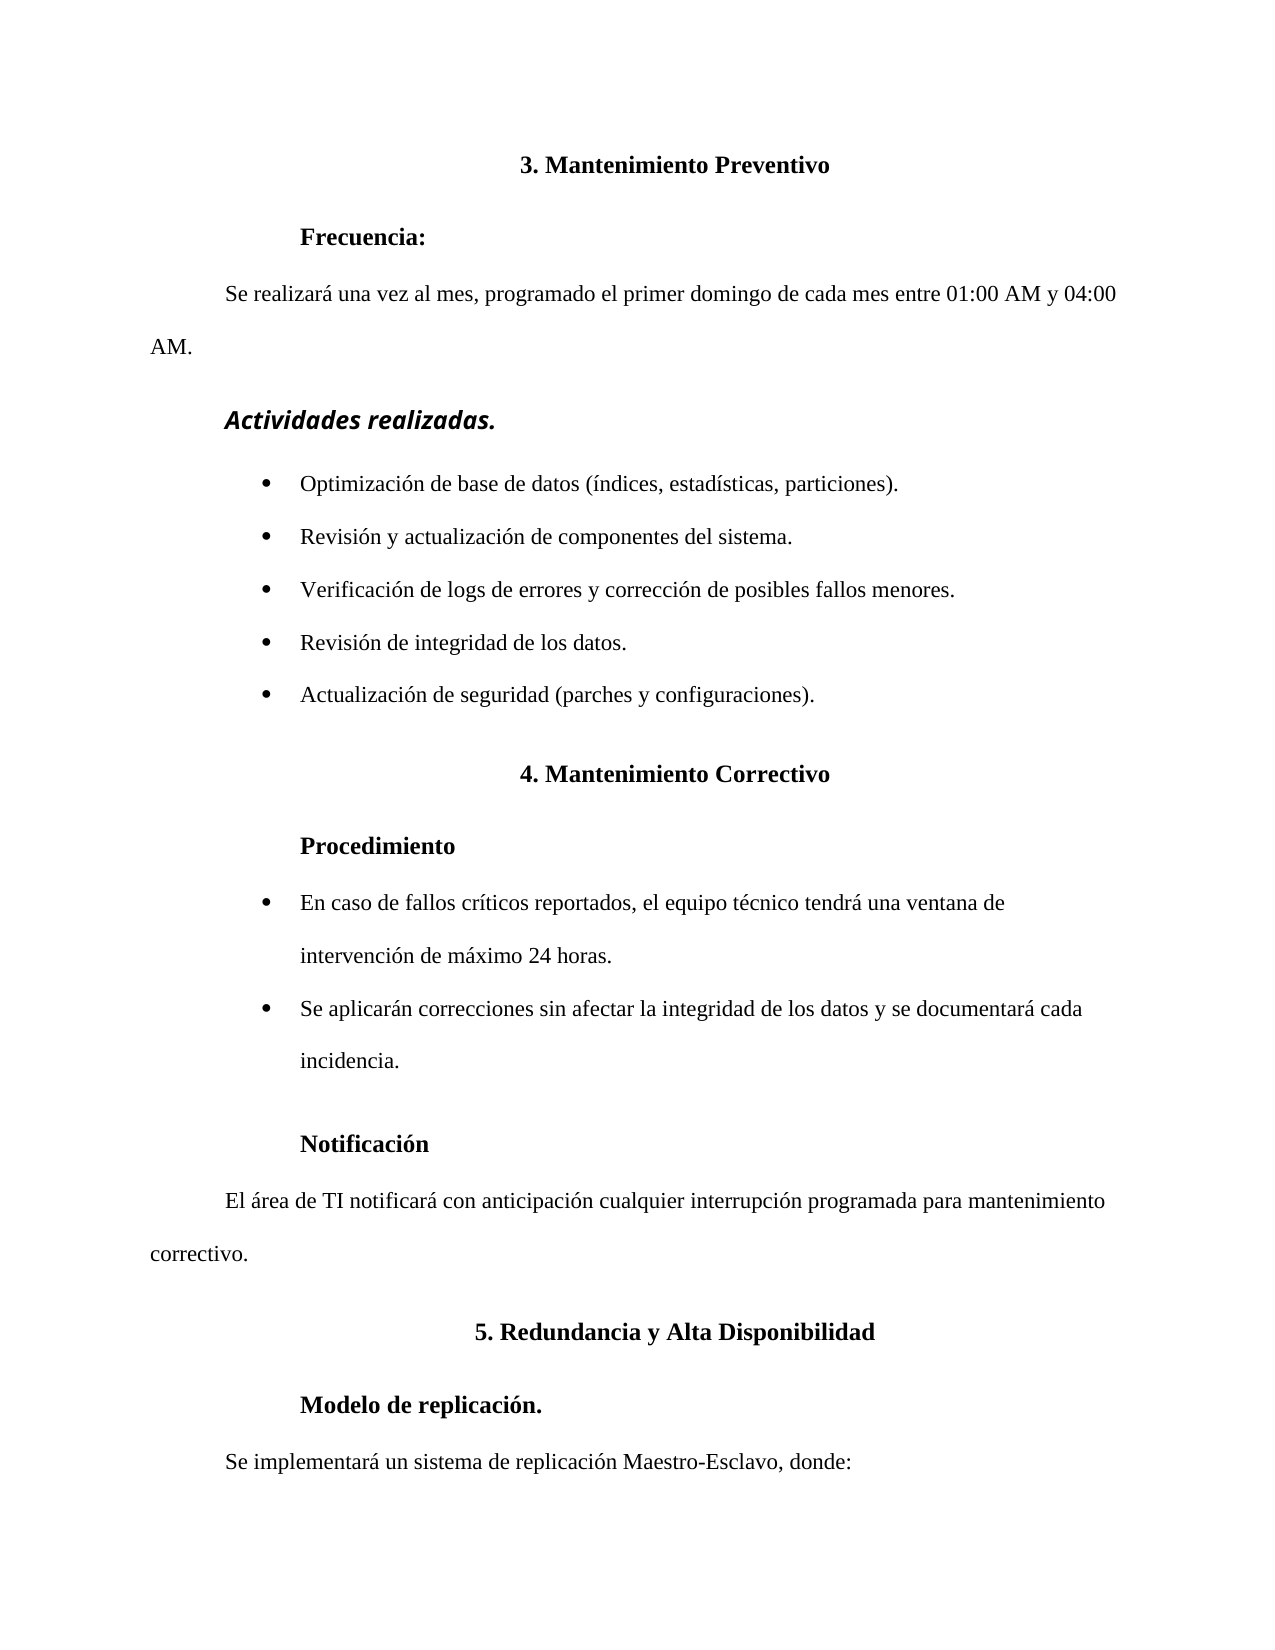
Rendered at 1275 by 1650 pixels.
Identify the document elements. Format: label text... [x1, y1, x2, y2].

subtitle Actividades realizadas. [150, 402, 1125, 436]
list Revisión de integridad de los datos. [262, 628, 1125, 655]
list Se aplicarán correcciones sin afectar la integridad de los datos y se documentará cada incidencia. [262, 994, 1125, 1074]
list Revisión y actualización de componentes del sistema. [262, 523, 1125, 549]
subtitle 3. Mantenimiento Preventivo [150, 150, 1125, 179]
subtitle Modelo de replicación. [225, 1390, 1125, 1418]
subtitle 5. Redundancia y Alta Disponibilidad [150, 1317, 1125, 1346]
subtitle Procedimiento [225, 831, 1125, 860]
list Verificación de logs de errores y corrección de posibles fallos menores. [262, 576, 1125, 602]
subtitle Frecuencia: [225, 222, 1125, 251]
list En caso de fallos críticos reportados, el equipo técnico tendrá una ventana de intervención de máximo 24 horas. [262, 889, 1125, 968]
list Actualización de seguridad (parches y configuraciones). [262, 681, 1125, 708]
subtitle Notificación [225, 1129, 1125, 1158]
text Se implementará un sistema de replicación Maestro-Esclavo, donde: [150, 1448, 1125, 1474]
subtitle 4. Mantenimiento Correctivo [150, 759, 1125, 788]
text El área de TI notificará con anticipación cualquier interrupción programada para mantenimiento correctivo. [150, 1187, 1125, 1266]
list Optimización de base de datos (índices, estadísticas, particiones). [262, 470, 1125, 497]
text Se realizará una vez al mes, programado el primer domingo de cada mes entre 01:00 AM y 04:00 AM. [150, 280, 1125, 359]
